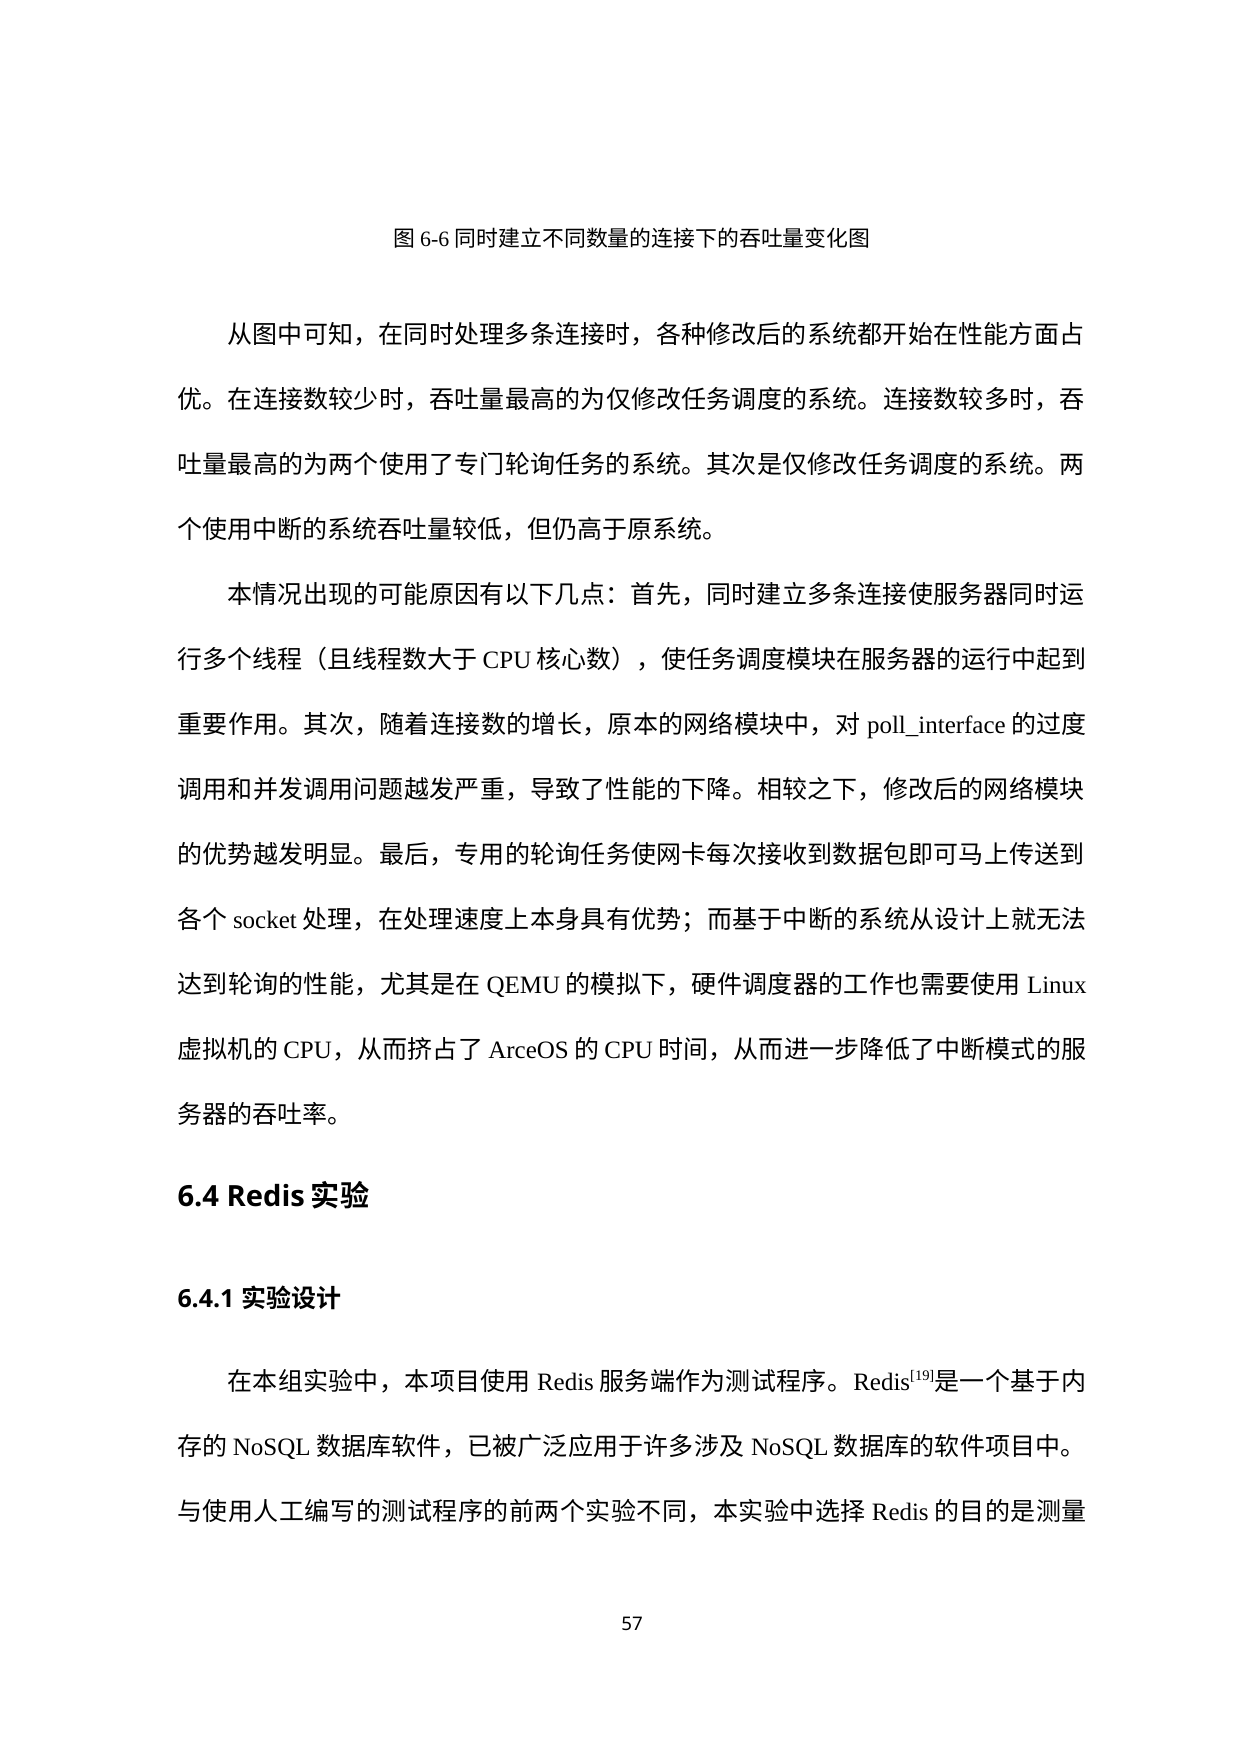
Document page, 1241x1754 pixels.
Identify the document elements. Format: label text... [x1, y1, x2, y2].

text 从图中可知，在同时处理多条连接时，各种修改后的系统都开始在性能方面占优。在连接数较少时，吞吐量最高的为仅修改任务调度的系统。连接数较多时，吞吐量最高的为两个使用了专门轮询任务的系统。其次是仅修改任务调度的系统。两个使用中断的系统吞吐量较低，但仍高于原系统。 [177, 300, 1087, 560]
text 图6-6 同时建立不同数量的连接下的吞吐量变化图 [177, 221, 1087, 253]
text 6.4 Redis实验 [177, 1161, 1087, 1226]
text 本情况出现的可能原因有以下几点：首先，同时建立多条连接使服务器同时运行多个线程（且线程数大于CPU核心数），使任务调度模块在服务器的运行中起到重要作用。其次，随着连接数的增长，原本的网络模块中，对poll_interface的过度调用和并发调用问题越发严重，导致了性能的下降。相较之下，修改后的网络模块的优势越发明显。最后，专用的轮询任务使网卡每次接收到数据包即可马上传送到各个socket处理，在处理速度上本身具有优势；而基于中断的系统从设计上就无法达到轮询的性能，尤其是在QEMU的模拟下，硬件调度器的工作也需要使用Linux虚拟机的CPU，从而挤占了ArceOS的CPU时间，从而进一步降低了中断模式的服务器的吞吐率。 [177, 560, 1087, 1145]
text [177, 1347, 1087, 1542]
text 6.4.1 实验设计 [177, 1264, 1087, 1329]
